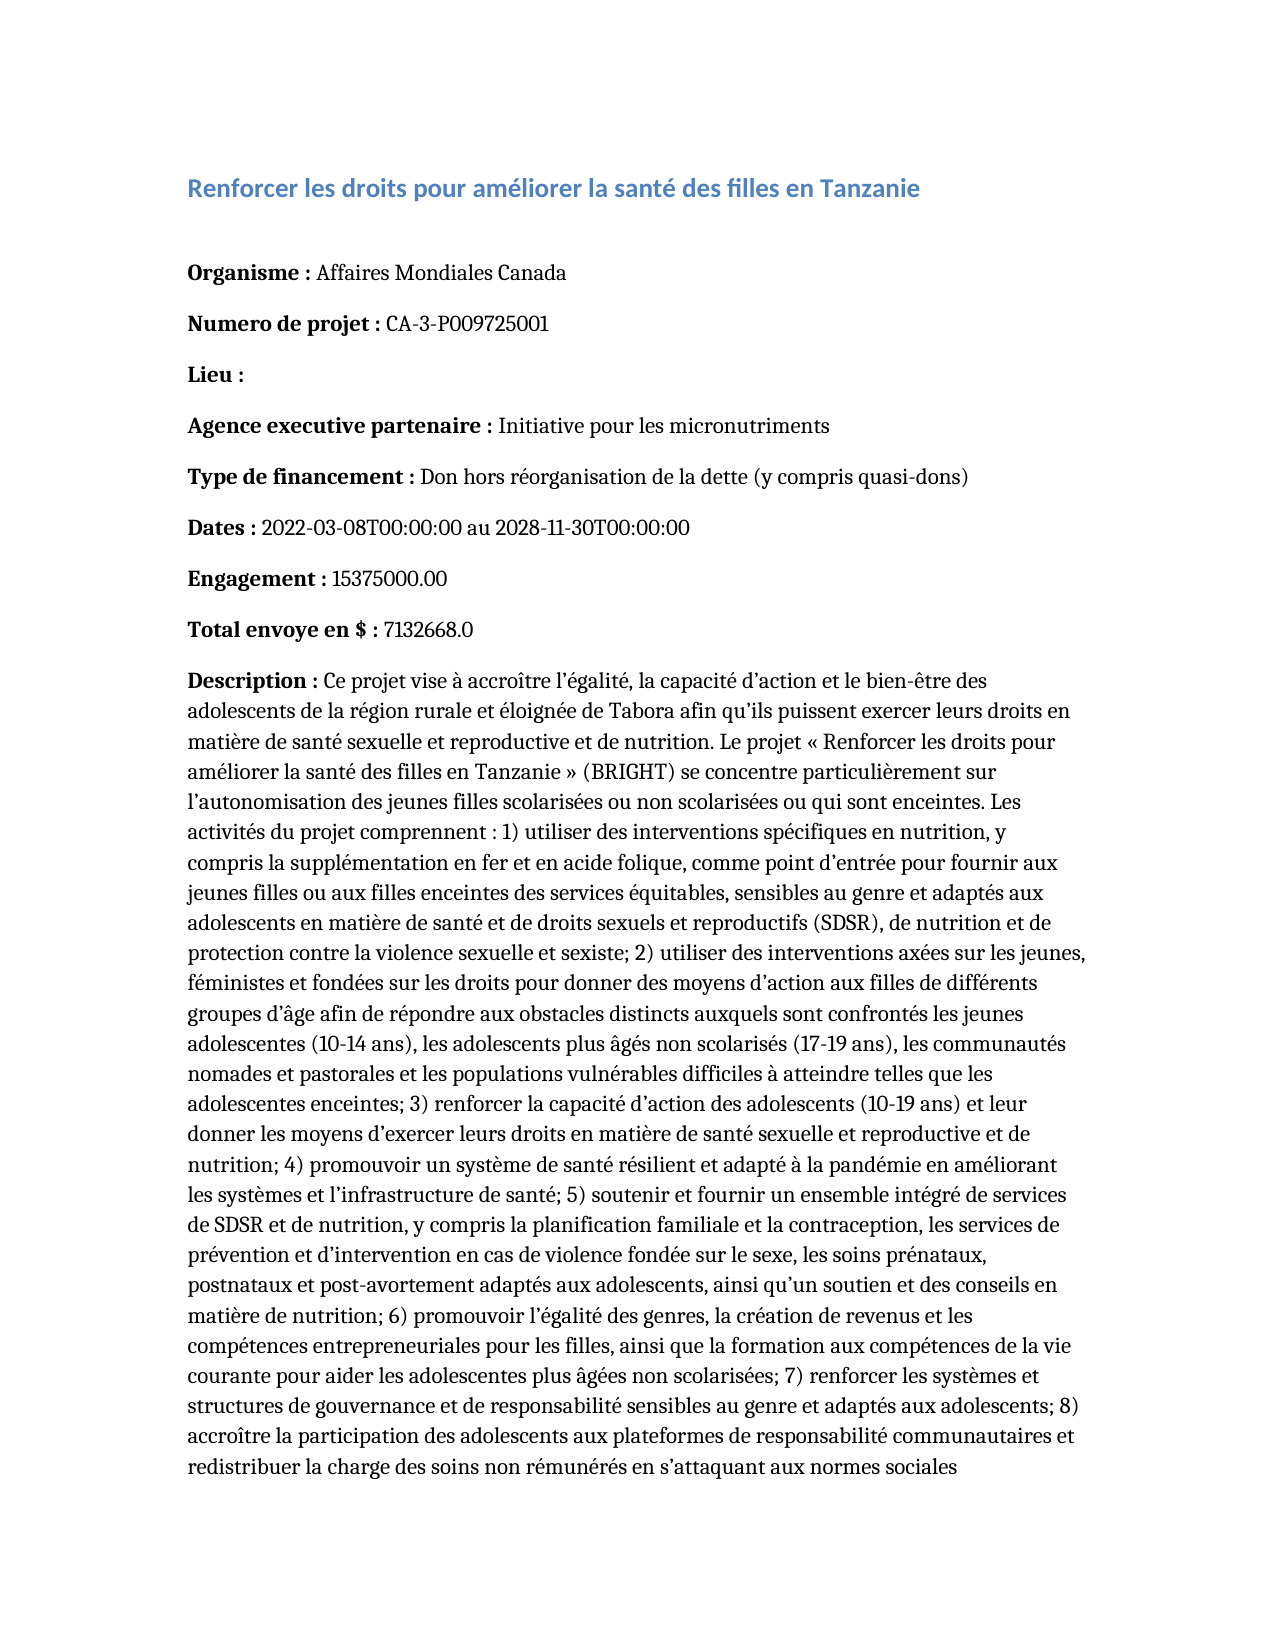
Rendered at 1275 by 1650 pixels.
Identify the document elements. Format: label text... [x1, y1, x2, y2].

text Total envoye en $ : 7132668.0 [187, 617, 1087, 643]
text Agence executive partenaire : Initiative pour les micronutriments [187, 413, 1087, 439]
text Dates : 2022-03-08T00:00:00 au 2028-11-30T00:00:00 [187, 515, 1087, 541]
subtitle Renforcer les droits pour améliorer la santé des filles en Tanzanie [187, 171, 1087, 204]
text Engagement : 15375000.00 [187, 566, 1087, 592]
text Lieu : [187, 362, 1087, 388]
text Organisme : Affaires Mondiales Canada [187, 260, 1087, 286]
text Numero de projet : CA-3-P009725001 [187, 311, 1087, 337]
text Type de financement : Don hors réorganisation de la dette (y compris quasi-dons) [187, 464, 1087, 490]
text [187, 668, 1087, 1480]
